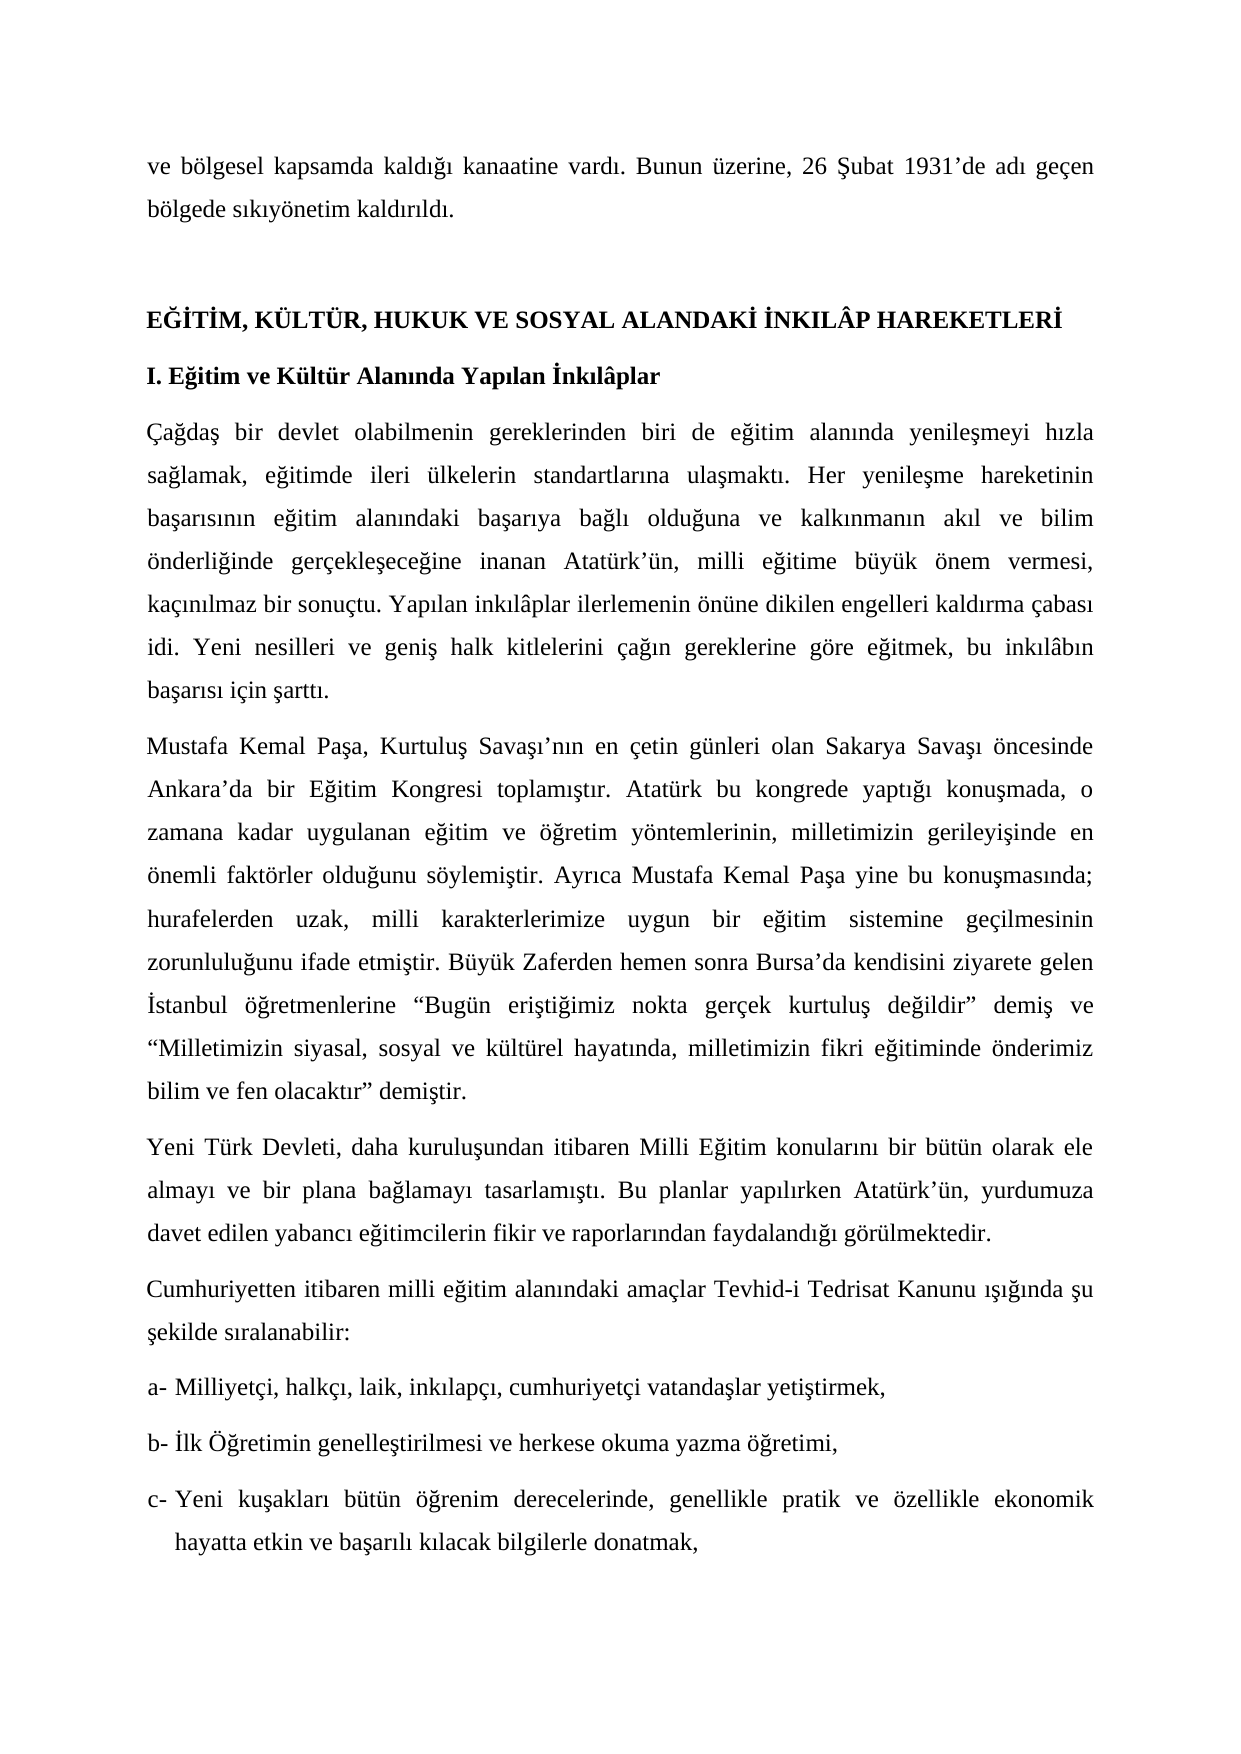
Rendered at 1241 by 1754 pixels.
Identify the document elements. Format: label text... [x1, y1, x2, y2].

text Yeni Türk Devleti, daha kuruluşundan itibaren Milli Eğitim konularını bir bütün olarak ele almayı ve bir plana bağlamayı tasarlamıştı. Bu planlar yapılırken Atatürk’ün, yurdumuza davet edilen yabancı eğitimcilerin fikir ve raporlarından faydalandığı görülmektedir. [146, 1132, 1094, 1247]
text Çağdaş bir devlet olabilmenin gereklerinden biri de eğitim alanında yenileşmeyi hızla sağlamak, eğitimde ileri ülkelerin standartlarına ulaşmaktı. Her yenileşme hareketinin başarısının eğitim alanındaki başarıya bağlı olduğuna ve kalkınmanın akıl ve bilim önderliğinde gerçekleşeceğine inanan Atatürk’ün, milli eğitime büyük önem vermesi, kaçınılmaz bir sonuçtu. Yapılan inkılâplar ilerlemenin önüne dikilen engelleri kaldırma çabası idi. Yeni nesilleri ve geniş halk kitlelerini çağın gereklerine göre eğitmek, bu inkılâbın başarısı için şarttı. [146, 417, 1094, 704]
text Mustafa Kemal Paşa, Kurtuluş Savaşı’nın en çetin günleri olan Sakarya Savaşı öncesinde Ankara’da bir Eğitim Kongresi toplamıştır. Atatürk bu kongrede yaptığı konuşmada, o zamana kadar uygulanan eğitim ve öğretim yöntemlerinin, milletimizin gerileyişinde en önemli faktörler olduğunu söylemiştir. Ayrıca Mustafa Kemal Paşa yine bu konuşmasında; hurafelerden uzak, milli karakterlerimize uygun bir eğitim sistemine geçilmesinin zorunluluğunu ifade etmiştir. Büyük Zaferden hemen sonra Bursa’da kendisini ziyarete gelen İstanbul öğretmenlerine “Bugün eriştiğimiz nokta gerçek kurtuluş değildir” demiş ve “Milletimizin siyasal, sosyal ve kültürel hayatında, milletimizin fikri eğitiminde önderimiz bilim ve fen olacaktır” demiştir. [146, 731, 1094, 1105]
list Yeni kuşakları bütün öğrenim derecelerinde, genellikle pratik ve özellikle ekonomik hayatta etkin ve başarılı kılacak bilgilerle donatmak, [147, 1484, 1094, 1556]
list Milliyetçi, halkçı, laik, inkılapçı, cumhuriyetçi vatandaşlar yetiştirmek, [147, 1372, 1094, 1401]
list İlk Öğretimin genelleştirilmesi ve herkese okuma yazma öğretimi, [147, 1428, 1094, 1457]
text EĞİTİM, KÜLTÜR, HUKUK VE SOSYAL ALANDAKİ İNKILÂP HAREKETLERİ [146, 306, 1094, 334]
subtitle I. Eğitim ve Kültür Alanında Yapılan İnkılâplar [146, 361, 1094, 390]
text Cumhuriyetten itibaren milli eğitim alanındaki amaçlar Tevhid-i Tedrisat Kanunu ışığında şu şekilde sıralanabilir: [146, 1274, 1094, 1346]
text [146, 151, 1094, 223]
